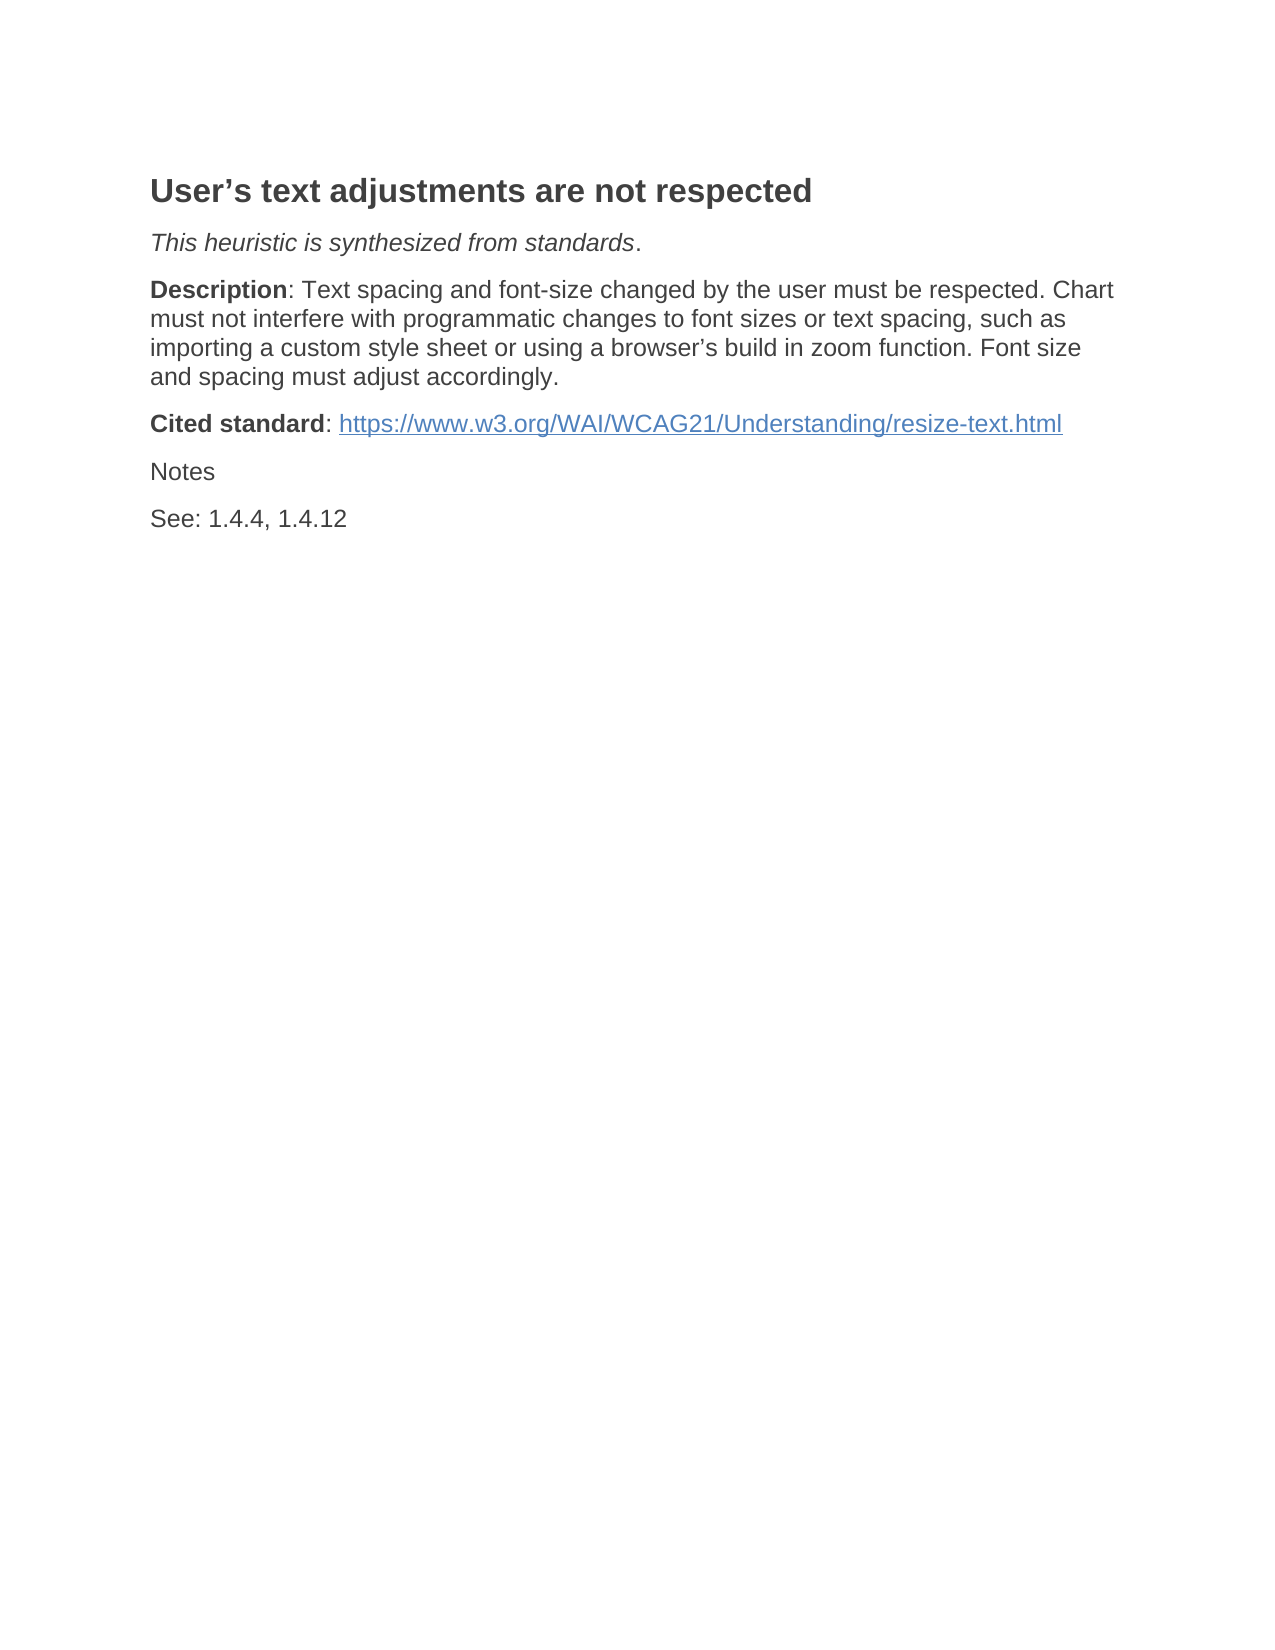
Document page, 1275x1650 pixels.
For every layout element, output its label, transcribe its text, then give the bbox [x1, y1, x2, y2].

text See: 1.4.4, 1.4.12 [150, 504, 1125, 533]
text Description: Text spacing and font-size changed by the user must be respected. Chart must not interfere with programmatic changes to font sizes or text spacing, such as importing a custom style sheet or using a browser’s build in zoom function. Font size and spacing must adjust accordingly. [150, 276, 1125, 391]
text Notes [150, 457, 1125, 486]
text This heuristic is synthesized from standards. [150, 228, 1125, 257]
text Cited standard: https://www.w3.org/WAI/WCAG21/Understanding/resize-text.html [150, 409, 1125, 438]
subtitle User’s text adjustments are not respected [150, 171, 1125, 209]
